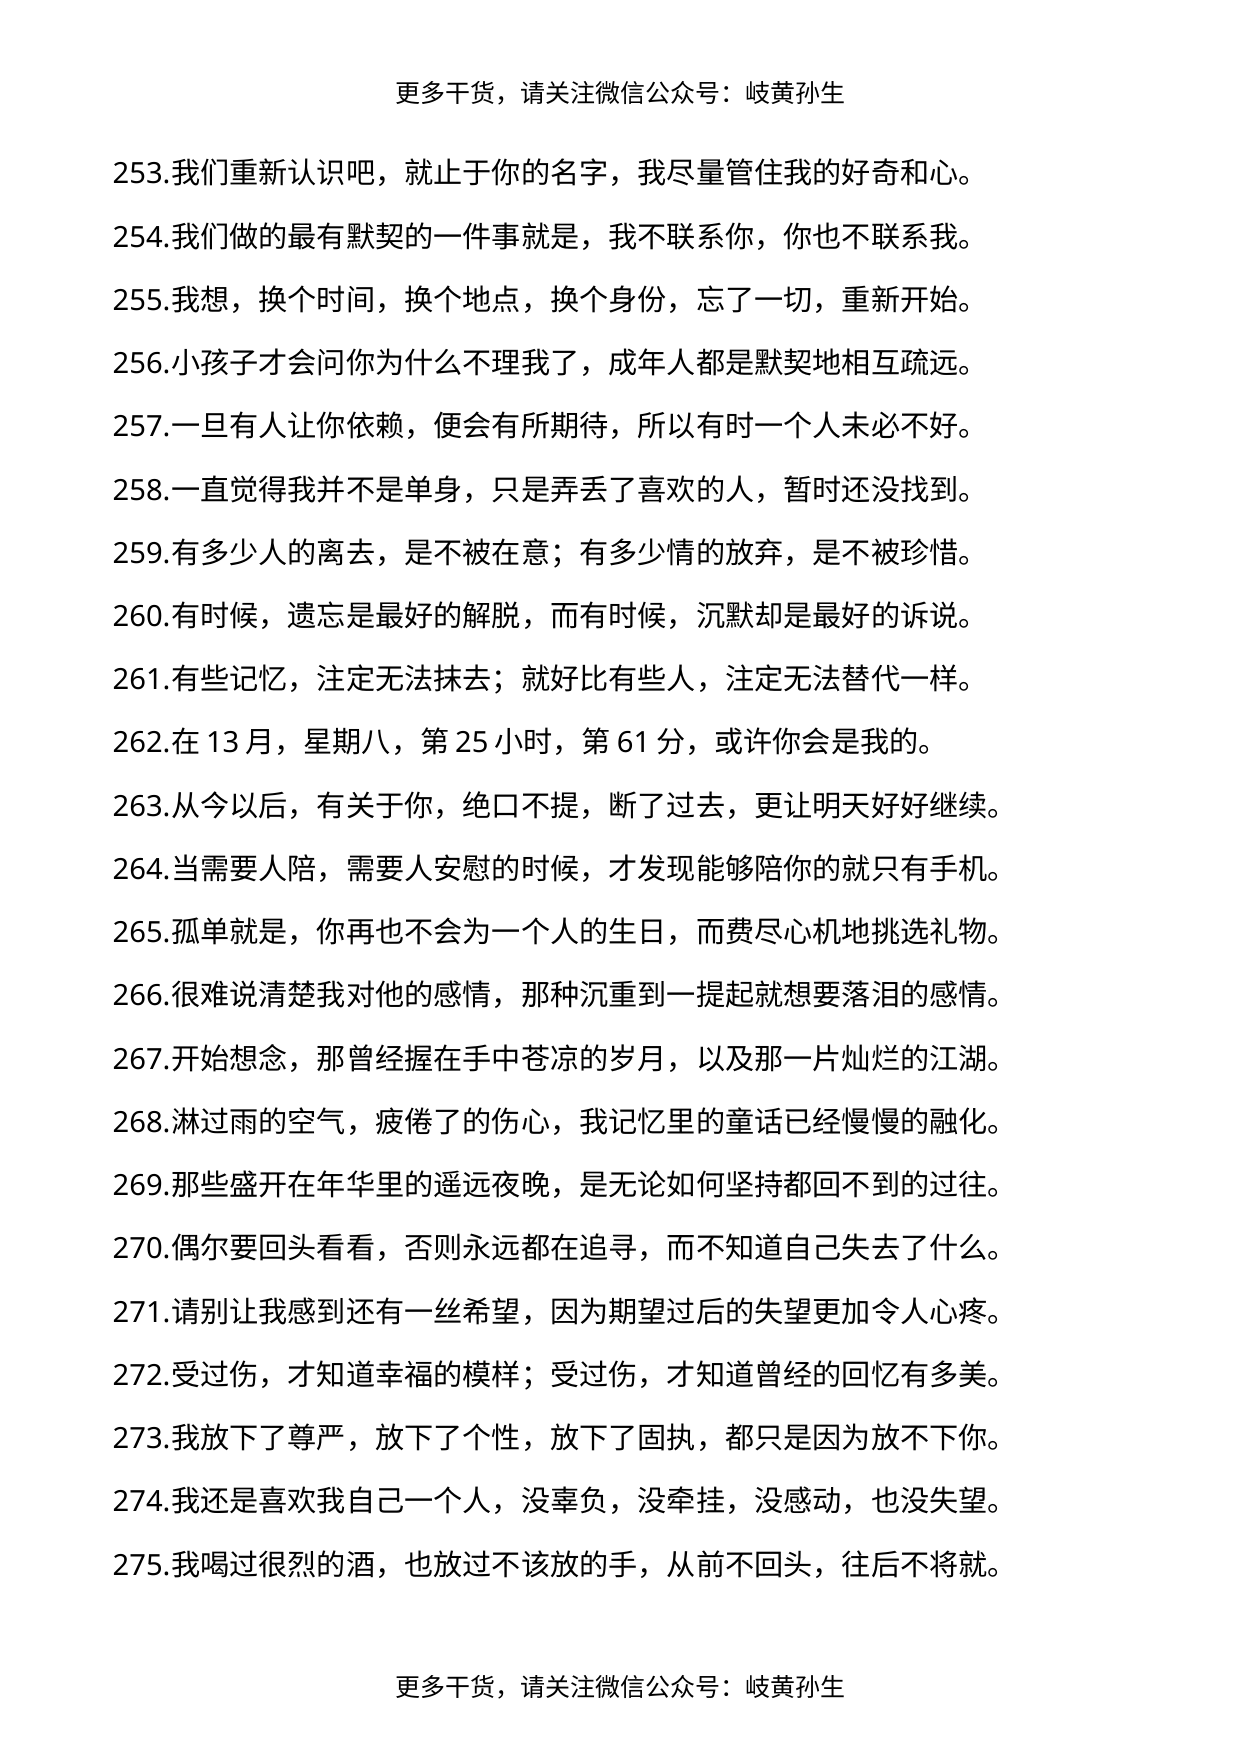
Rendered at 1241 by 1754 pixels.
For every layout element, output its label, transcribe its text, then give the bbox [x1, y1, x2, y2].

list 我放下了尊严，放下了个性，放下了固执，都只是因为放不下你。 [112, 1414, 1128, 1457]
list 我们做的最有默契的一件事就是，我不联系你，你也不联系我。 [112, 213, 1128, 256]
list 有些记忆，注定无法抹去；就好比有些人，注定无法替代一样。 [112, 656, 1128, 698]
list 淋过雨的空气，疲倦了的伤心，我记忆里的童话已经慢慢的融化。 [112, 1098, 1128, 1141]
list 我想，换个时间，换个地点，换个身份，忘了一切，重新开始。 [112, 276, 1128, 319]
list 那些盛开在年华里的遥远夜晚，是无论如何坚持都回不到的过往。 [112, 1162, 1128, 1204]
list 一旦有人让你依赖，便会有所期待，所以有时一个人未必不好。 [112, 403, 1128, 445]
list 从今以后，有关于你，绝口不提，断了过去，更让明天好好继续。 [112, 782, 1128, 825]
list 我喝过很烈的酒，也放过不该放的手，从前不回头，往后不将就。 [112, 1541, 1128, 1583]
list 一直觉得我并不是单身，只是弄丢了喜欢的人，暂时还没找到。 [112, 466, 1128, 508]
list 我们重新认识吧，就止于你的名字，我尽量管住我的好奇和心。 [112, 150, 1128, 192]
list 当需要人陪，需要人安慰的时候，才发现能够陪你的就只有手机。 [112, 846, 1128, 888]
list 偶尔要回头看看，否则永远都在追寻，而不知道自己失去了什么。 [112, 1225, 1128, 1267]
list 在13月，星期八，第25小时，第61分，或许你会是我的。 [112, 719, 1128, 761]
list 有多少人的离去，是不被在意；有多少情的放弃，是不被珍惜。 [112, 529, 1128, 572]
list 很难说清楚我对他的感情，那种沉重到一提起就想要落泪的感情。 [112, 972, 1128, 1014]
list 小孩子才会问你为什么不理我了，成年人都是默契地相互疏远。 [112, 340, 1128, 382]
list 受过伤，才知道幸福的模样；受过伤，才知道曾经的回忆有多美。 [112, 1351, 1128, 1394]
list 孤单就是，你再也不会为一个人的生日，而费尽心机地挑选礼物。 [112, 909, 1128, 951]
list 开始想念，那曾经握在手中苍凉的岁月，以及那一片灿烂的江湖。 [112, 1035, 1128, 1078]
list 我还是喜欢我自己一个人，没辜负，没牵挂，没感动，也没失望。 [112, 1478, 1128, 1520]
list 有时候，遗忘是最好的解脱，而有时候，沉默却是最好的诉说。 [112, 593, 1128, 635]
list 请别让我感到还有一丝希望，因为期望过后的失望更加令人心疼。 [112, 1288, 1128, 1331]
